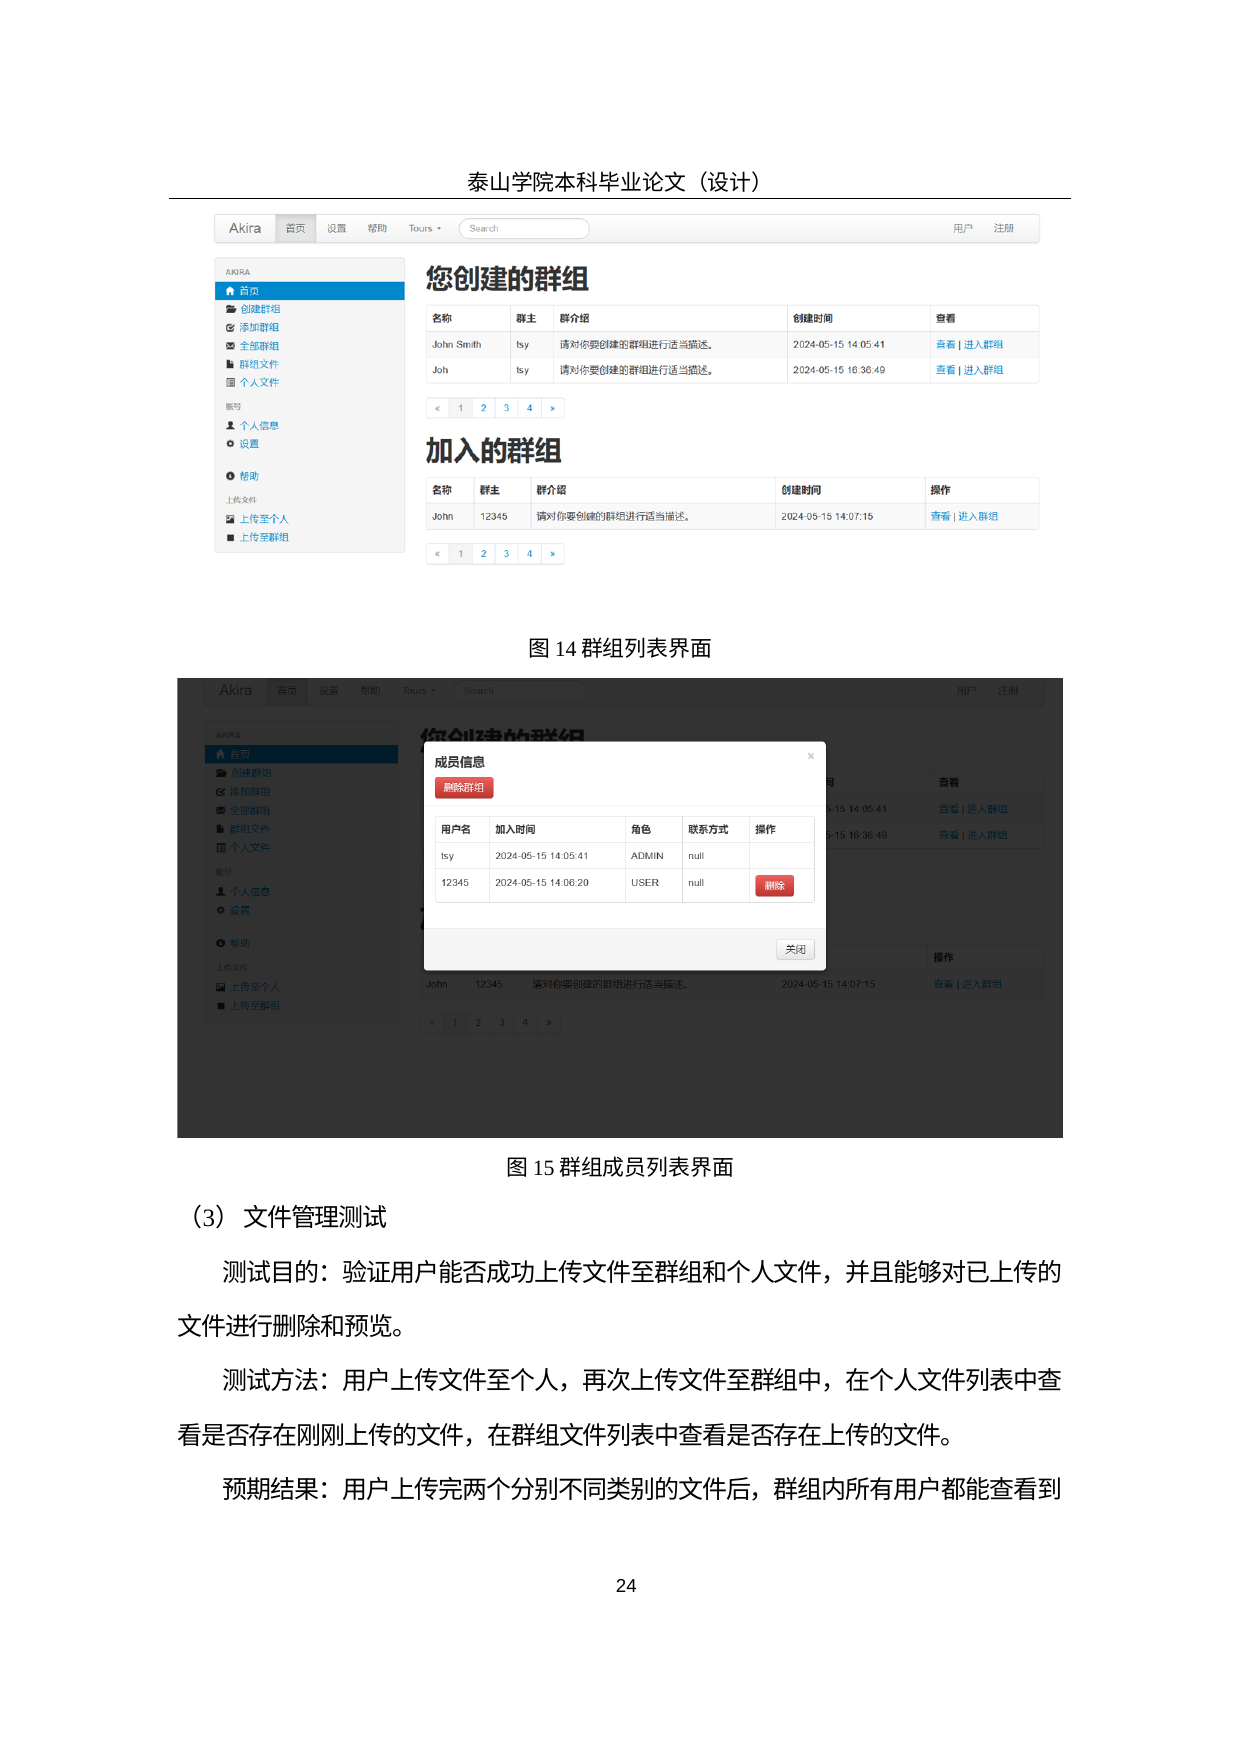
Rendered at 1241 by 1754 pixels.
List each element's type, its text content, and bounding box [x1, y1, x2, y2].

picture [177, 678, 1063, 1138]
text （3） 文件管理测试 [177, 1198, 1063, 1234]
text 图15群组成员列表界面 [177, 1150, 1063, 1182]
text 测试方法：用户上传文件至个人，再次上传文件至群组中，在个人文件列表中查看是否存在刚刚上传的文件，在群组文件列表中查看是否存在上传的文件。 [177, 1361, 1063, 1451]
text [177, 1469, 1063, 1506]
text 测试目的：验证用户能否成功上传文件至群组和个人文件，并且能够对已上传的文件进行删除和预览。 [177, 1252, 1063, 1343]
text 图14群组列表界面 [177, 631, 1063, 663]
picture [177, 206, 1063, 619]
